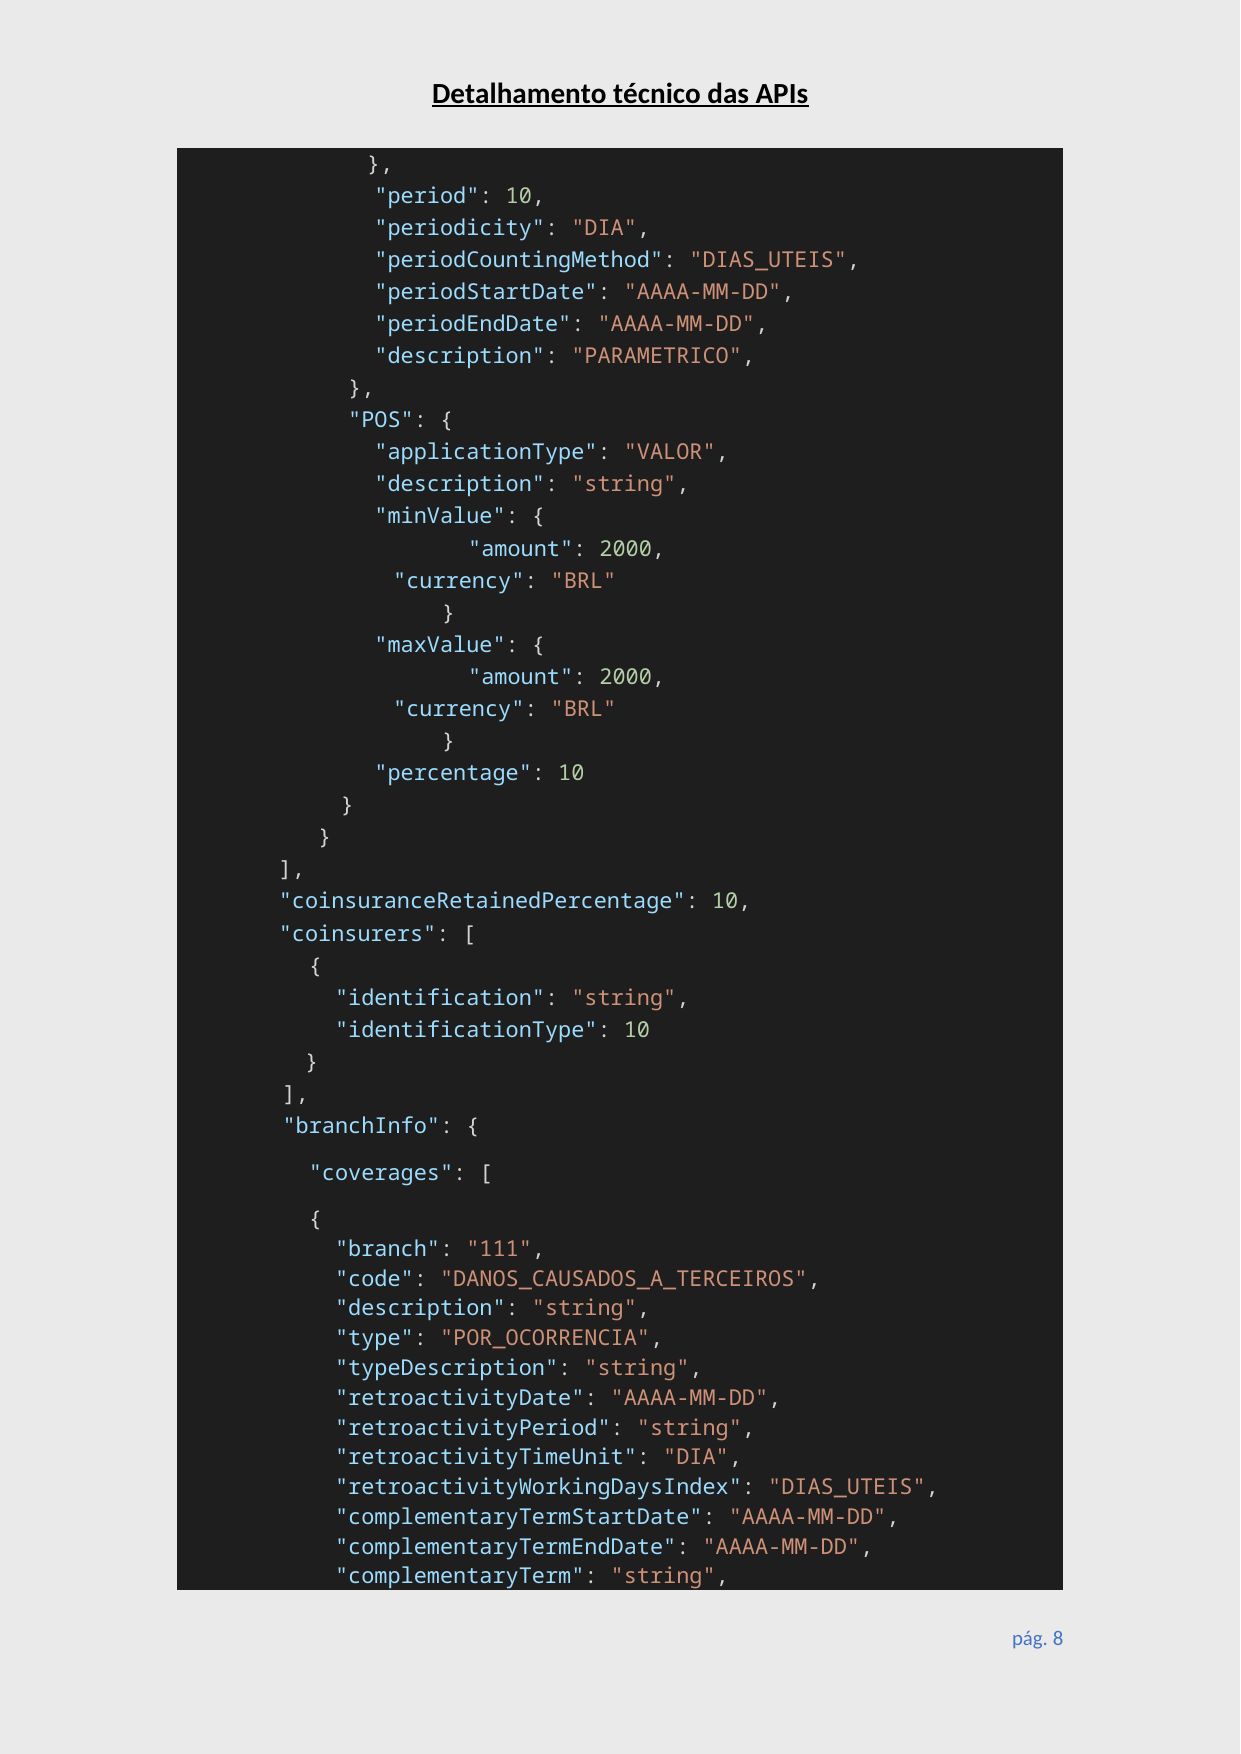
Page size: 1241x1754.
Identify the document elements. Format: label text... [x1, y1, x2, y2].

text "coinsurers": [ [177, 918, 1063, 947]
text "minValue": { [177, 501, 1063, 530]
text "periodEndDate": "AAAA-MM-DD", [177, 308, 1063, 338]
text } [177, 1046, 1063, 1076]
text } [177, 725, 1063, 755]
text "amount": 2000, [177, 661, 1063, 691]
text "type": "POR_OCORRENCIA", [177, 1322, 1063, 1352]
text "identificationType": 10 [177, 1014, 1063, 1044]
text "periodStartDate": "AAAA-MM-DD", [177, 276, 1063, 306]
text "currency": "BRL" [177, 565, 1063, 594]
text } [177, 597, 1063, 627]
text "period": 10, [177, 180, 1063, 209]
text "POS": { [177, 404, 1063, 434]
text "branchInfo": { [177, 1110, 1063, 1140]
text }, [177, 372, 1063, 402]
text "code": "DANOS_CAUSADOS_A_TERCEIROS", [177, 1263, 1063, 1292]
text "description": "PARAMETRICO", [177, 340, 1063, 370]
text "description": "string", [177, 1292, 1063, 1322]
text "identification": "string", [177, 982, 1063, 1012]
text { [177, 950, 1063, 979]
text "retroactivityWorkingDaysIndex": "DIAS_UTEIS", [177, 1471, 1063, 1501]
text "description": "string", [177, 468, 1063, 498]
text "complementaryTermStartDate": "AAAA-MM-DD", [177, 1501, 1063, 1531]
text "amount": 2000, [177, 533, 1063, 562]
text ], [177, 853, 1063, 883]
text "typeDescription": "string", [177, 1352, 1063, 1382]
text "currency": "BRL" [177, 693, 1063, 723]
text "coverages": [ [177, 1157, 1063, 1186]
text "periodicity": "DIA", [177, 212, 1063, 242]
text "maxValue": { [177, 629, 1063, 659]
text "retroactivityPeriod": "string", [177, 1412, 1063, 1441]
text } [177, 821, 1063, 851]
text "branch": "111", [177, 1233, 1063, 1263]
text "applicationType": "VALOR", [177, 436, 1063, 466]
text ], [177, 1078, 1063, 1108]
text } [177, 789, 1063, 819]
text "complementaryTerm": "string", [177, 1561, 1063, 1590]
text "retroactivityDate": "AAAA-MM-DD", [177, 1382, 1063, 1412]
text }, [177, 148, 1063, 177]
text { [177, 1203, 1063, 1233]
text "percentage": 10 [177, 757, 1063, 787]
text "retroactivityTimeUnit": "DIA", [177, 1441, 1063, 1471]
text "complementaryTermEndDate": "AAAA-MM-DD", [177, 1531, 1063, 1561]
text "coinsuranceRetainedPercentage": 10, [177, 886, 1063, 915]
text "periodCountingMethod": "DIAS_UTEIS", [177, 244, 1063, 274]
